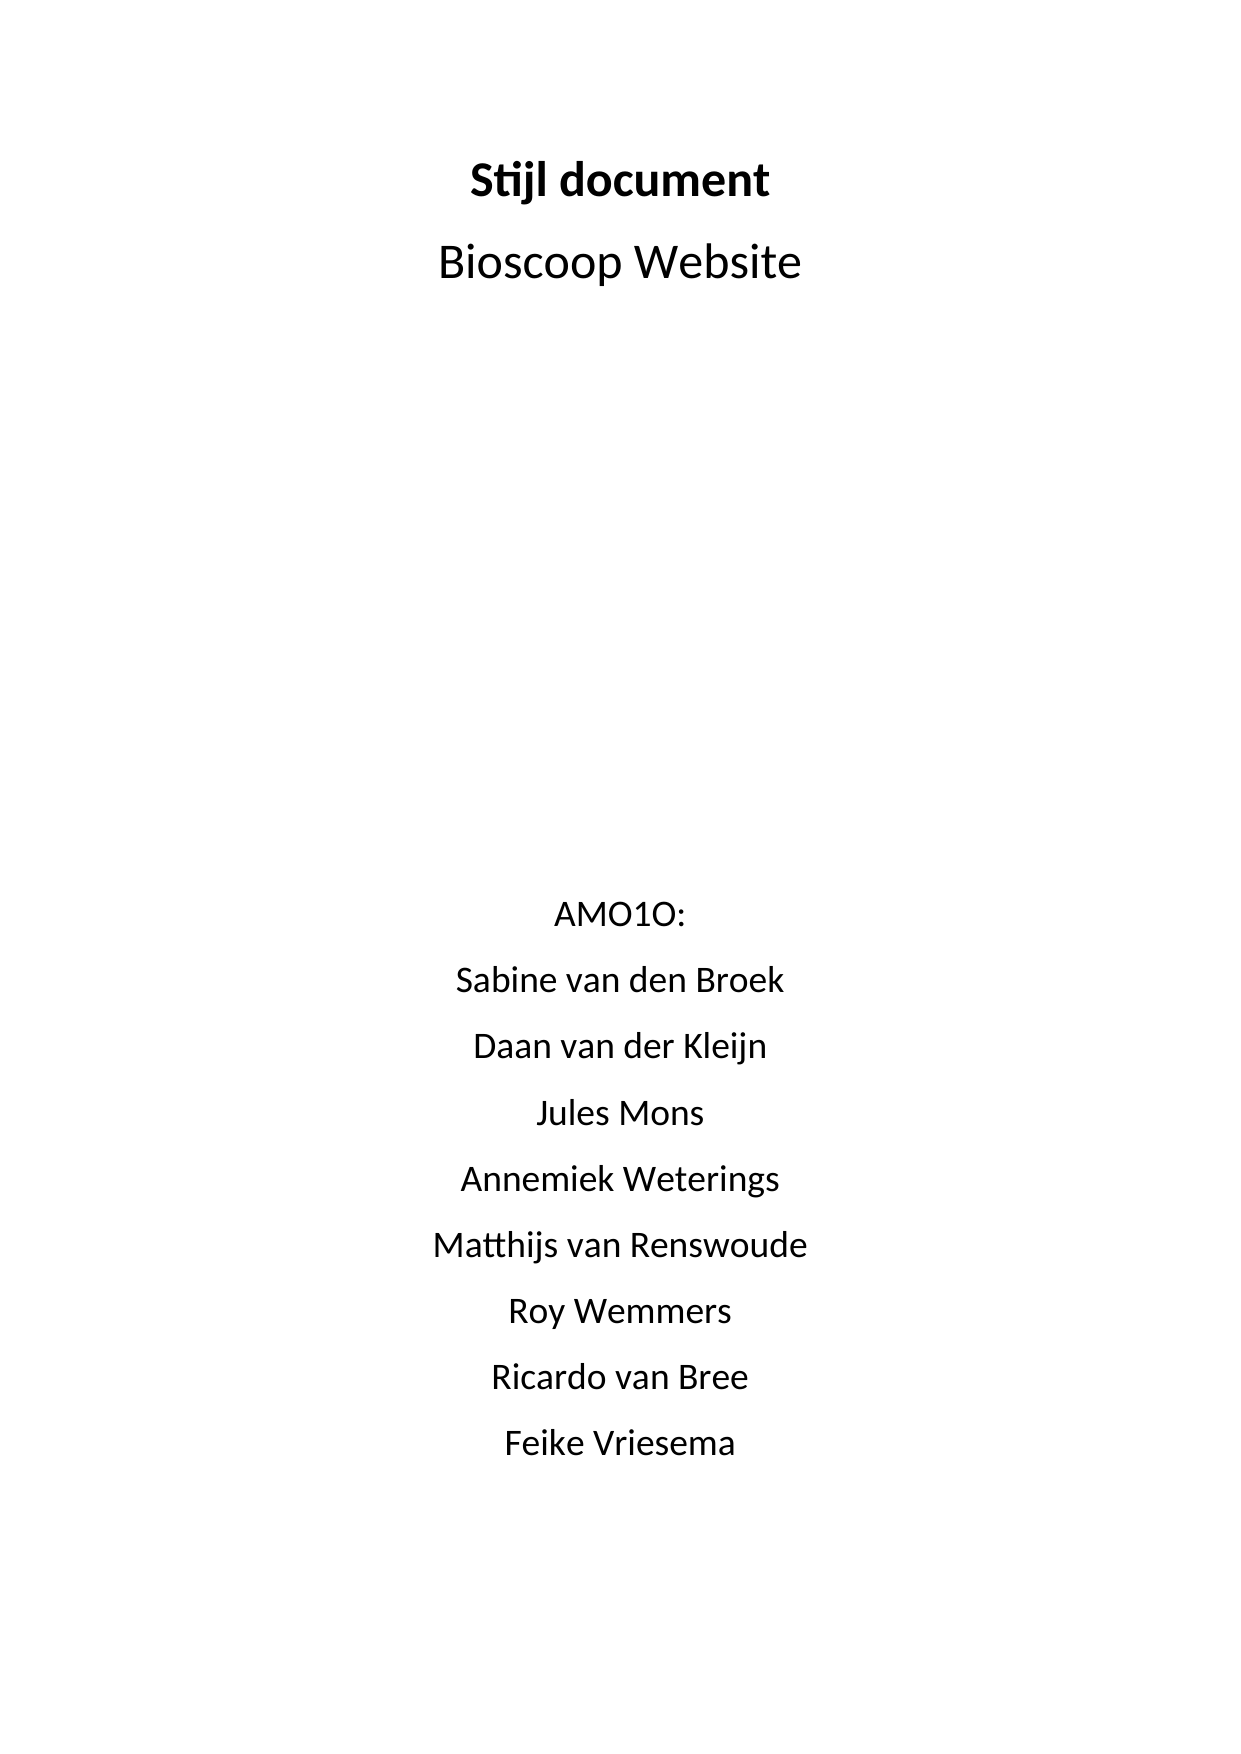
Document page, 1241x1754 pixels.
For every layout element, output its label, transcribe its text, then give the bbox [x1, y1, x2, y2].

text Annemiek Weterings [148, 1155, 1093, 1201]
text Matthijs van Renswoude [148, 1221, 1093, 1267]
text Bioscoop Website [148, 230, 1093, 291]
text Jules Mons [148, 1088, 1093, 1134]
text Ricardo van Bree [148, 1353, 1093, 1399]
text Stijl document [148, 148, 1093, 209]
text Daan van der Kleijn [148, 1022, 1093, 1068]
text AMO1O: [148, 890, 1093, 936]
text Roy Wemmers [148, 1287, 1093, 1333]
text Feike Vriesema [148, 1419, 1093, 1465]
text Sabine van den Broek [148, 956, 1093, 1002]
